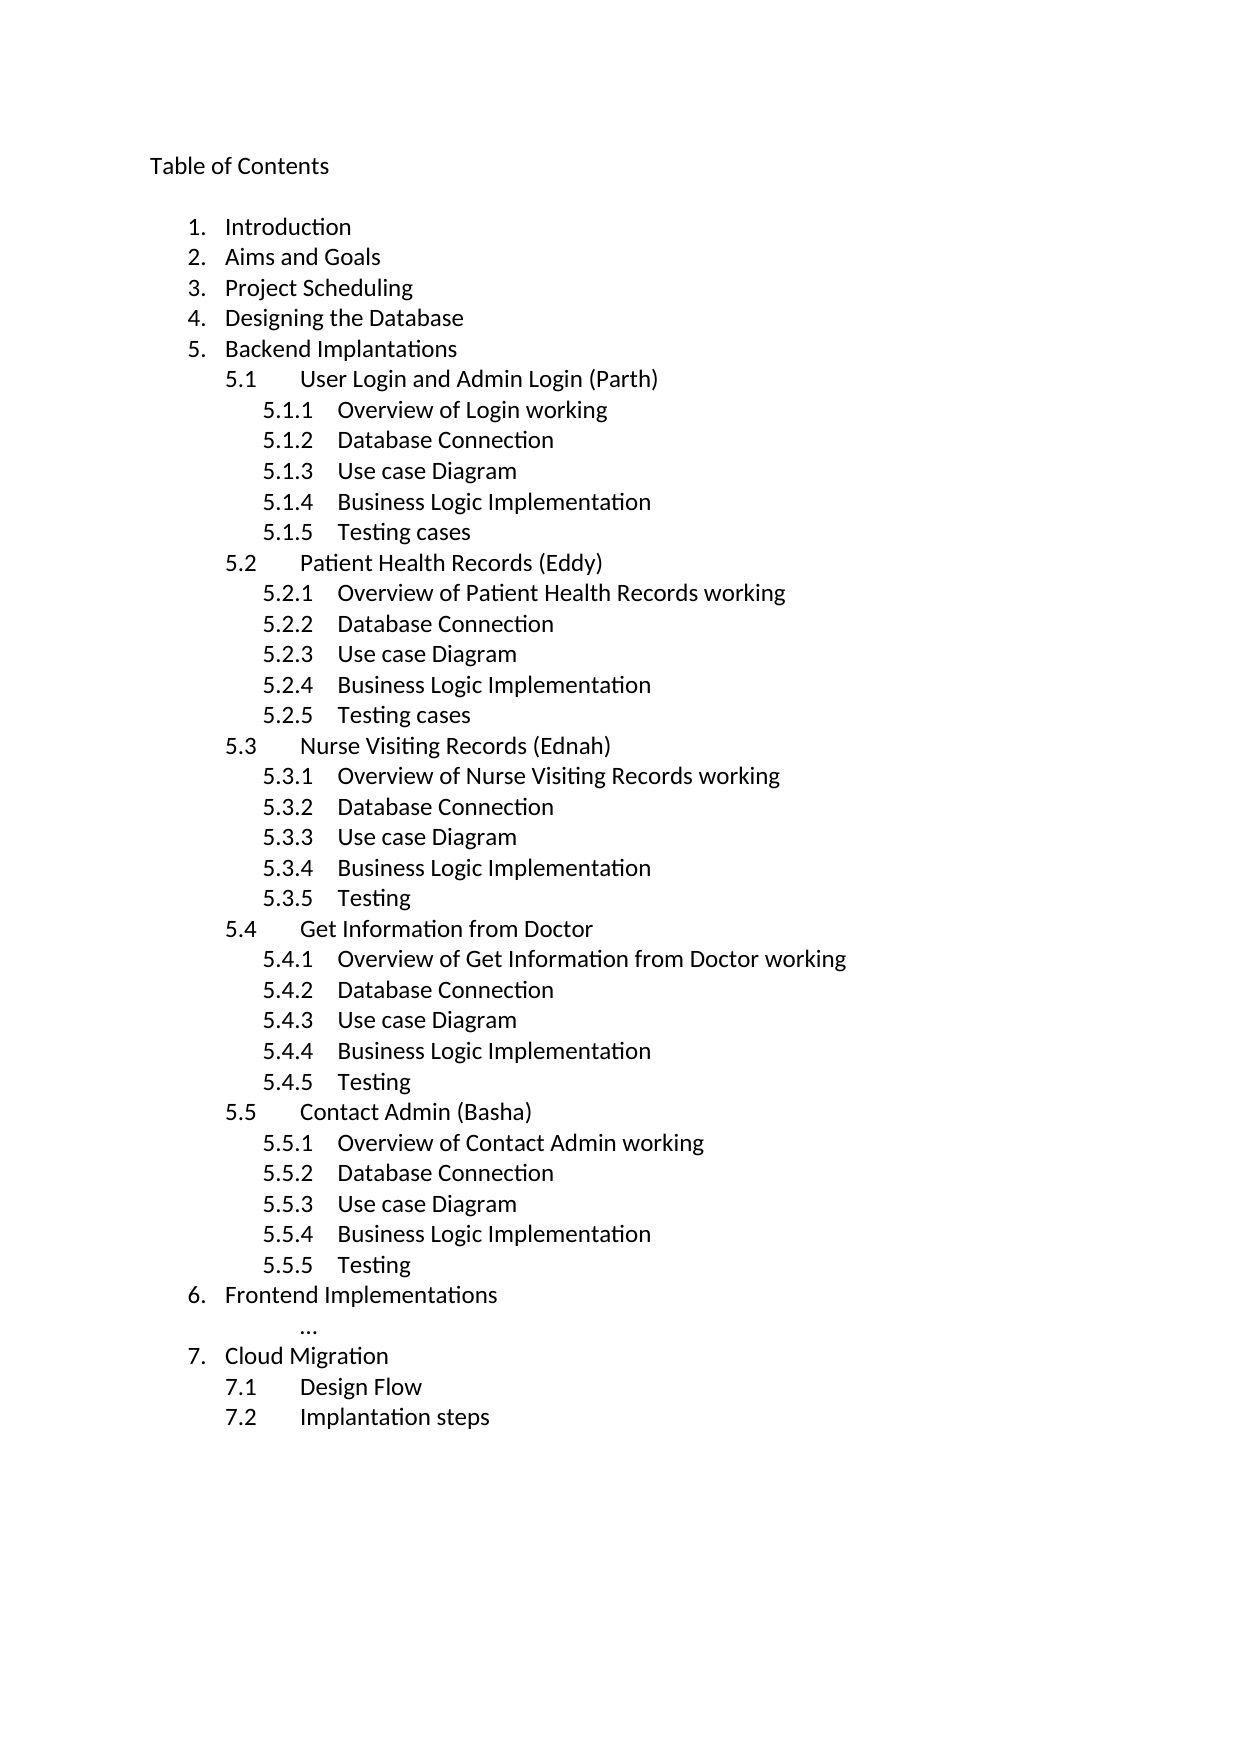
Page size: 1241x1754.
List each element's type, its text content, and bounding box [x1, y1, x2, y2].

list Business Logic Implementation [262, 669, 1090, 699]
list Testing cases [262, 516, 1090, 547]
list Implantation steps [225, 1401, 1090, 1432]
list Cloud Migration [187, 1340, 1090, 1371]
list Testing [262, 1249, 1090, 1279]
list Database Connection [262, 608, 1090, 638]
list … [300, 1310, 1090, 1340]
list Frontend Implementations [187, 1279, 1090, 1310]
list Business Logic Implementation [262, 1035, 1090, 1066]
list Testing [262, 1066, 1090, 1096]
list Use case Diagram [262, 1188, 1090, 1218]
list Use case Diagram [262, 455, 1090, 486]
list Business Logic Implementation [262, 486, 1090, 516]
list Database Connection [262, 425, 1090, 455]
list Designing the Database [187, 303, 1090, 333]
list Patient Health Records (Eddy) [225, 547, 1090, 577]
list Nurse Visiting Records (Ednah) [225, 730, 1090, 760]
list Testing [262, 882, 1090, 913]
list Introduction [187, 211, 1090, 242]
list Overview of Login working [262, 394, 1090, 425]
list Use case Diagram [262, 821, 1090, 852]
list Use case Diagram [262, 1004, 1090, 1035]
list Business Logic Implementation [262, 852, 1090, 882]
list Overview of Patient Health Records working [262, 577, 1090, 608]
list Aims and Goals [187, 242, 1090, 272]
list Database Connection [262, 791, 1090, 821]
list Contact Admin (Basha) [225, 1096, 1090, 1127]
list Overview of Nurse Visiting Records working [262, 760, 1090, 791]
list User Login and Admin Login (Parth) [225, 364, 1090, 394]
list Design Flow [225, 1371, 1090, 1401]
list Business Logic Implementation [262, 1218, 1090, 1249]
list Overview of Get Information from Doctor working [262, 943, 1090, 974]
list Database Connection [262, 974, 1090, 1004]
list Database Connection [262, 1157, 1090, 1188]
list Testing cases [262, 699, 1090, 730]
list Backend Implantations [187, 333, 1090, 364]
text Table of Contents [150, 150, 1090, 181]
list Project Scheduling [187, 272, 1090, 303]
list Overview of Contact Admin working [262, 1127, 1090, 1157]
list Use case Diagram [262, 638, 1090, 669]
list Get Information from Doctor [225, 913, 1090, 943]
